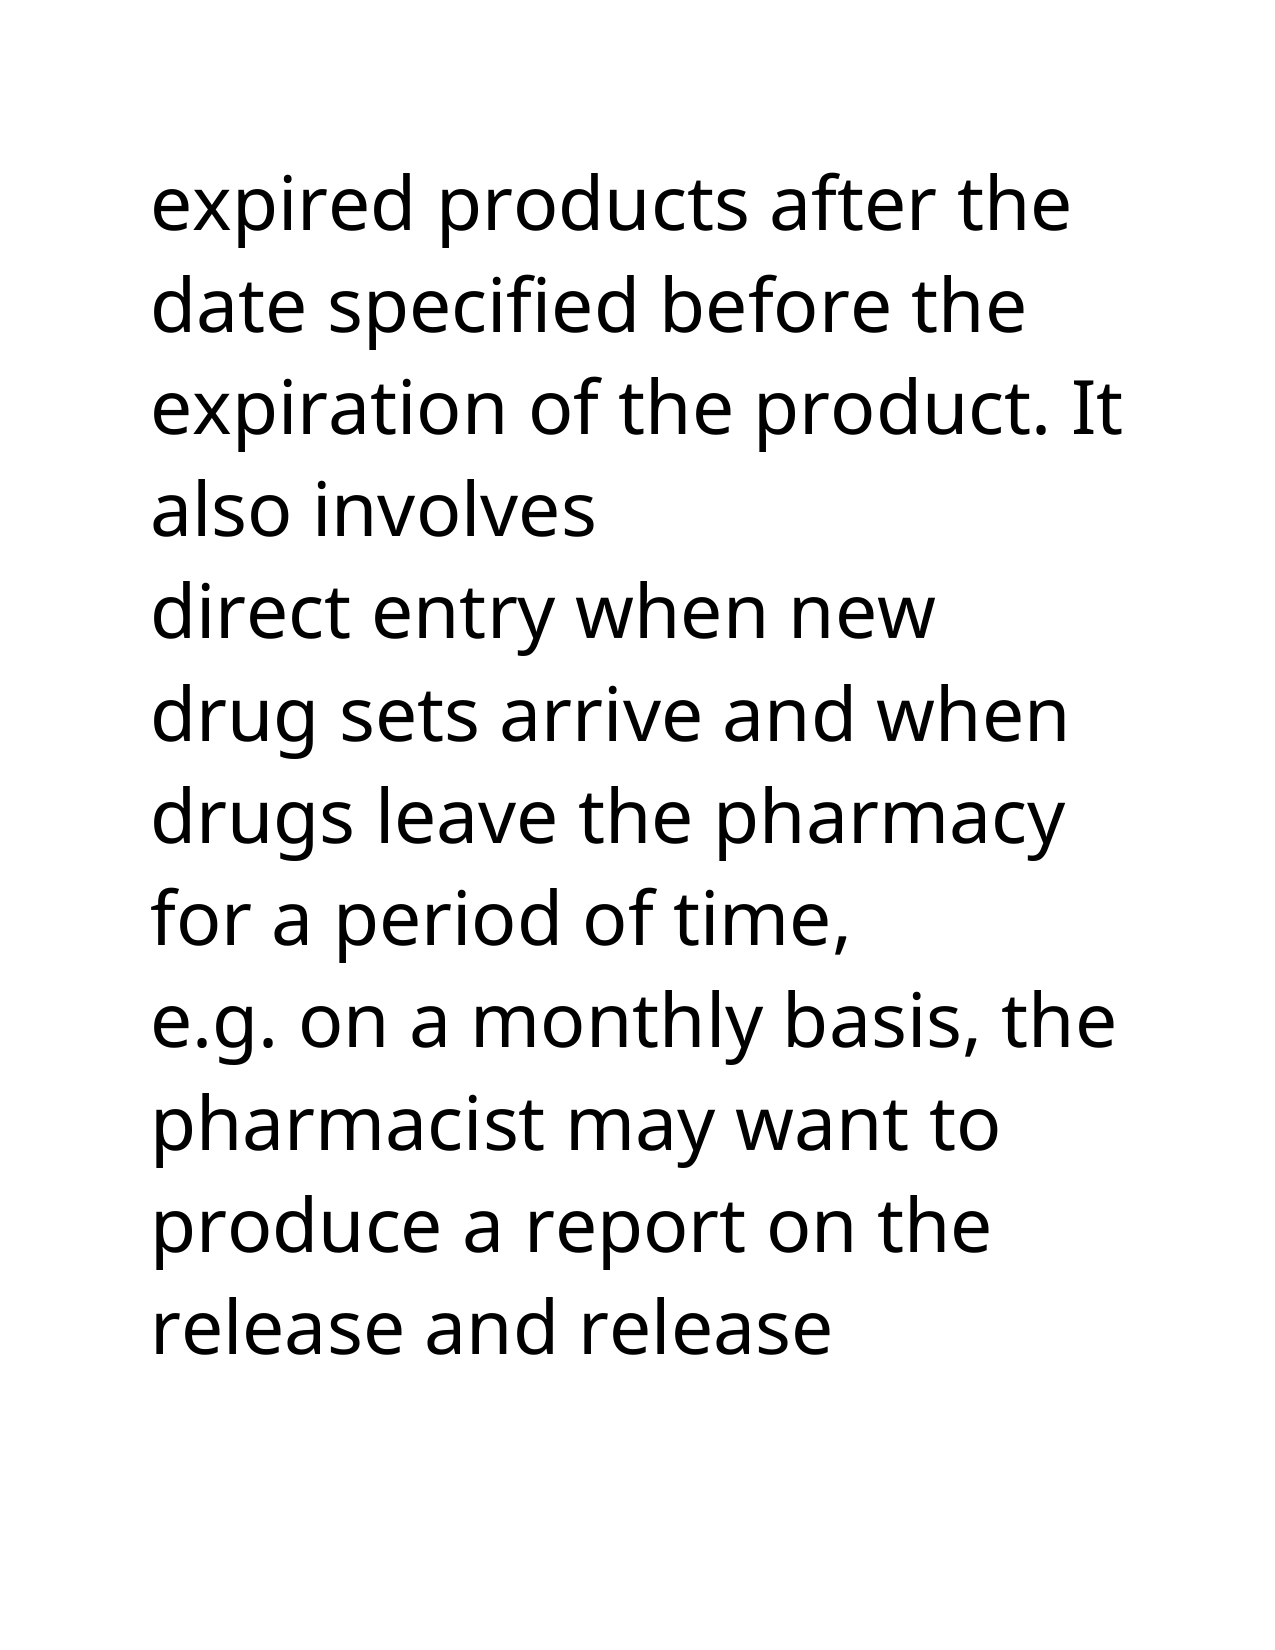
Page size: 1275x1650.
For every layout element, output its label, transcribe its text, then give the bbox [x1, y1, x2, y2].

text expired products after the date specified before the expiration of the product. It also involves [150, 150, 1125, 559]
text direct entry when new drug sets arrive and when drugs leave the pharmacy for a period of time, [150, 559, 1125, 967]
text e.g. on a monthly basis, the pharmacist may want to produce a report on the release and release [150, 967, 1125, 1376]
